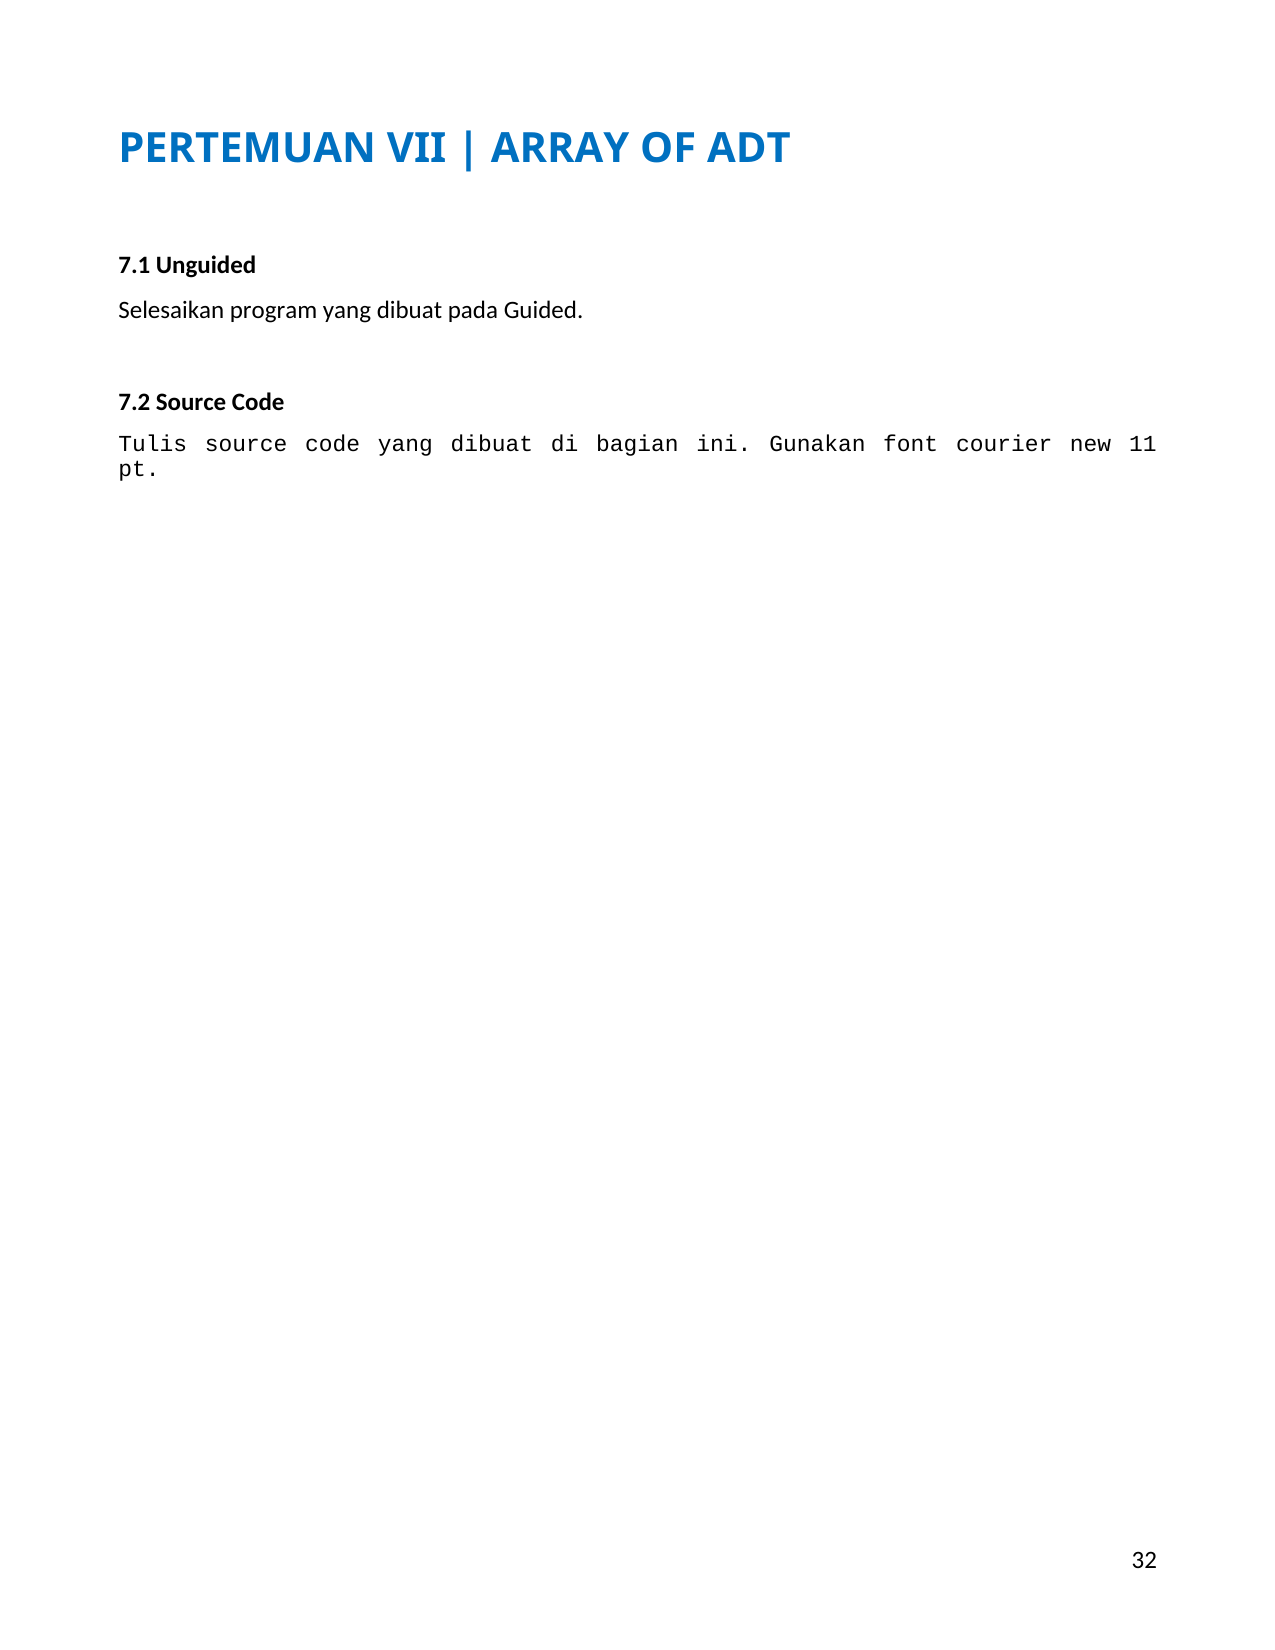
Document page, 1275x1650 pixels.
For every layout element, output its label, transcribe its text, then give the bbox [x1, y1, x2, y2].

subtitle Source Code [118, 386, 1157, 417]
text Tulis source code yang dibuat di bagian ini. Gunakan font courier new 11 pt. [118, 432, 1157, 484]
text Selesaikan program yang dibuat pada Guided. [118, 295, 1157, 325]
subtitle Unguided [118, 249, 1157, 279]
subtitle PERTEMUAN VII | ARRAY OF ADT [118, 118, 1157, 175]
